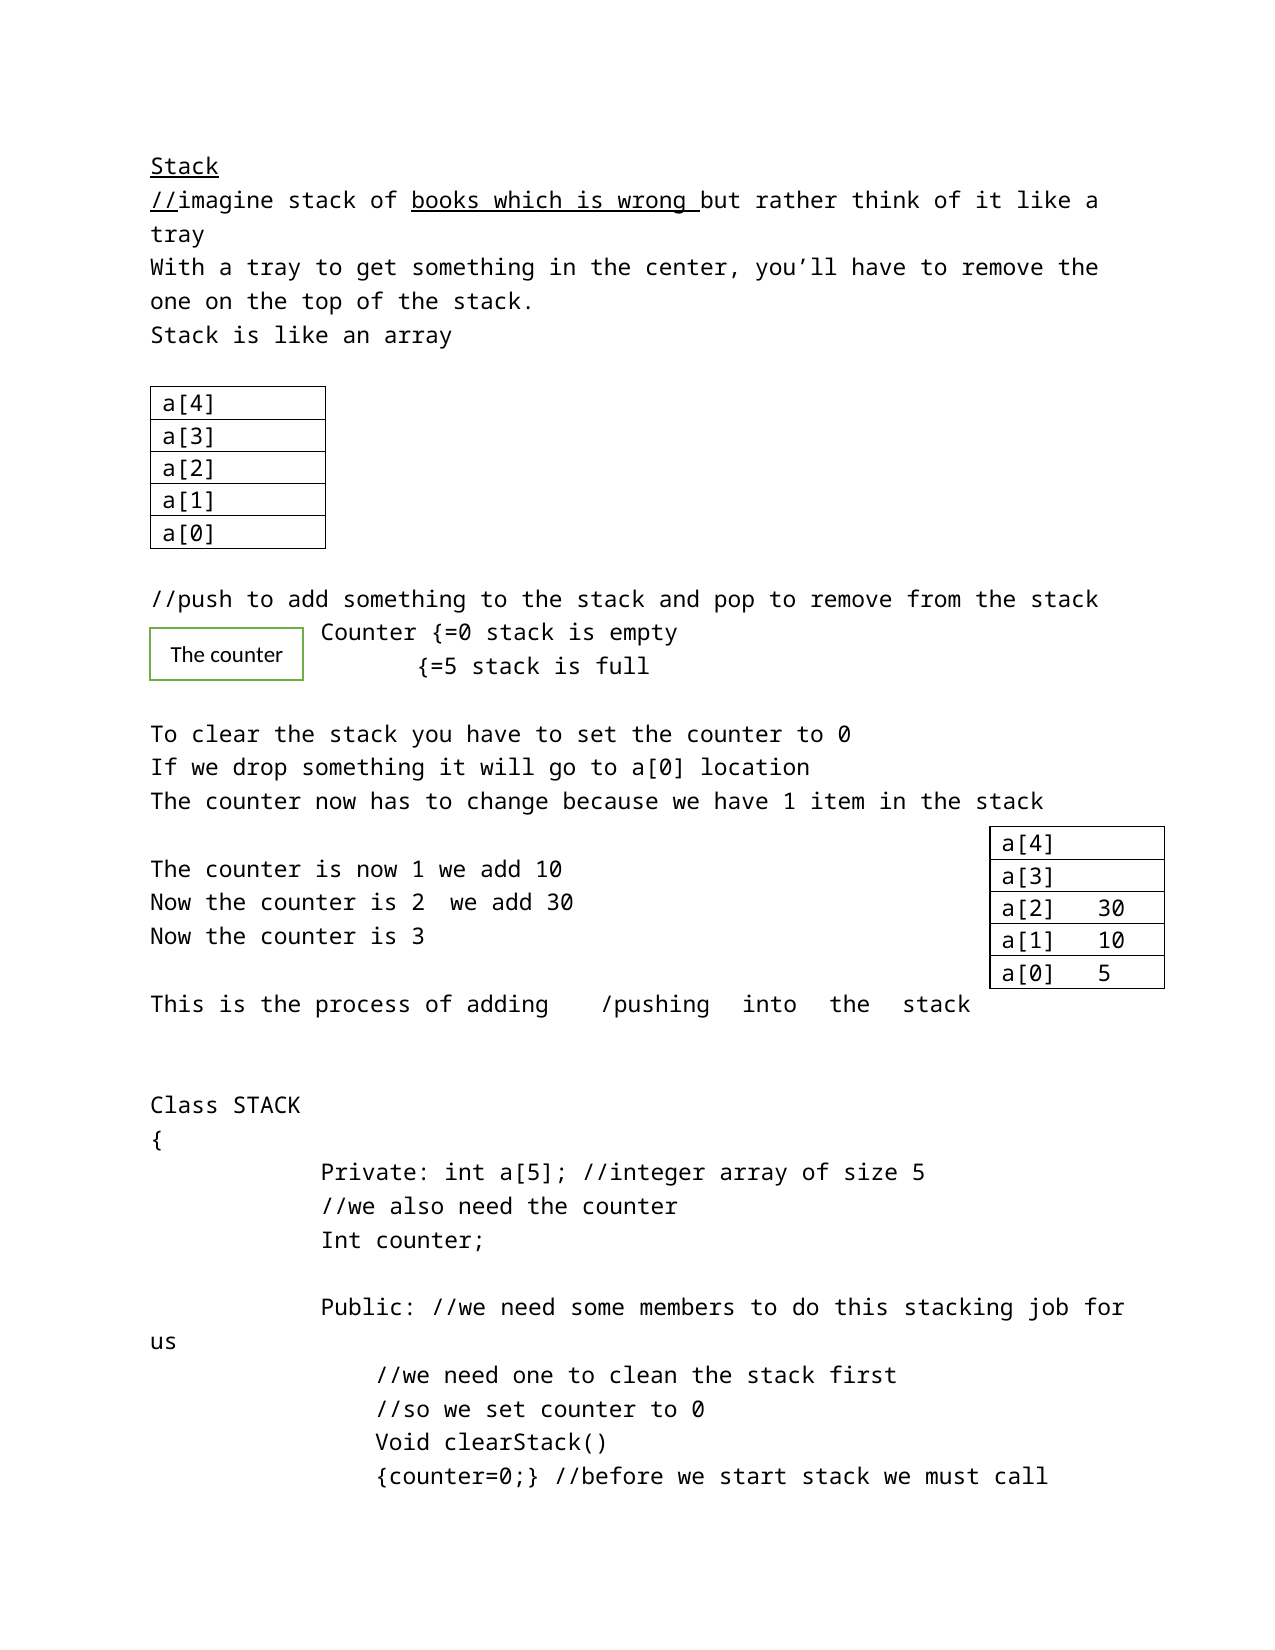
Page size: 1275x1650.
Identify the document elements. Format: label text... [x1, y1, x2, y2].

text //imagine stack of books which is wrong but rather think of it like a tray [150, 184, 1125, 249]
table_cell a[2] [151, 452, 325, 483]
text The counter now has to change because we have 1 item in the stack [150, 785, 1125, 816]
text With a tray to get something in the center, you’ll have to remove the one on the top of the stack. [150, 251, 1125, 316]
text Stack is like an array [150, 319, 1125, 350]
table_cell a[0] 5 [991, 956, 1164, 988]
table_cell a[3] [151, 420, 325, 451]
table_cell a[1] [151, 484, 325, 515]
text Void clearStack() [150, 1426, 1125, 1457]
text To clear the stack you have to set the counter to 0 [150, 717, 1125, 749]
table_cell a[1] 10 [991, 924, 1164, 955]
text The counter is now 1 we add 10 [150, 852, 989, 884]
text This is the process of adding /pushing into the stack [150, 987, 1125, 1052]
table_cell a[0] [151, 516, 325, 548]
text If we drop something it will go to a[0] location [150, 751, 1125, 782]
text Stack [150, 150, 1125, 181]
text Class STACK [150, 1089, 1125, 1120]
text Private: int a[5]; //integer array of size 5 [150, 1156, 1125, 1187]
text //we need one to clean the stack first [150, 1359, 1125, 1390]
text Now the counter is 3 [150, 920, 989, 951]
text //we also need the counter [150, 1190, 1125, 1221]
text {counter=0;} //before we start stack we must call [150, 1460, 1125, 1491]
table_cell a[3] [991, 860, 1164, 891]
text {=5 stack is full [304, 650, 1125, 681]
text //so we set counter to 0 [150, 1392, 1125, 1424]
table_header a[4] [151, 387, 325, 418]
text //push to add something to the stack and pop to remove from the stack [150, 582, 1125, 614]
table_cell a[2] 30 [991, 892, 1164, 923]
text Now the counter is 2 we add 30 [150, 886, 989, 917]
text Counter {=0 stack is empty [150, 616, 1125, 647]
text Public: //we need some members to do this stacking job for us [150, 1291, 1125, 1356]
table_header a[4] [991, 827, 1164, 858]
text { [150, 1122, 1125, 1154]
text Int counter; [150, 1224, 1125, 1255]
